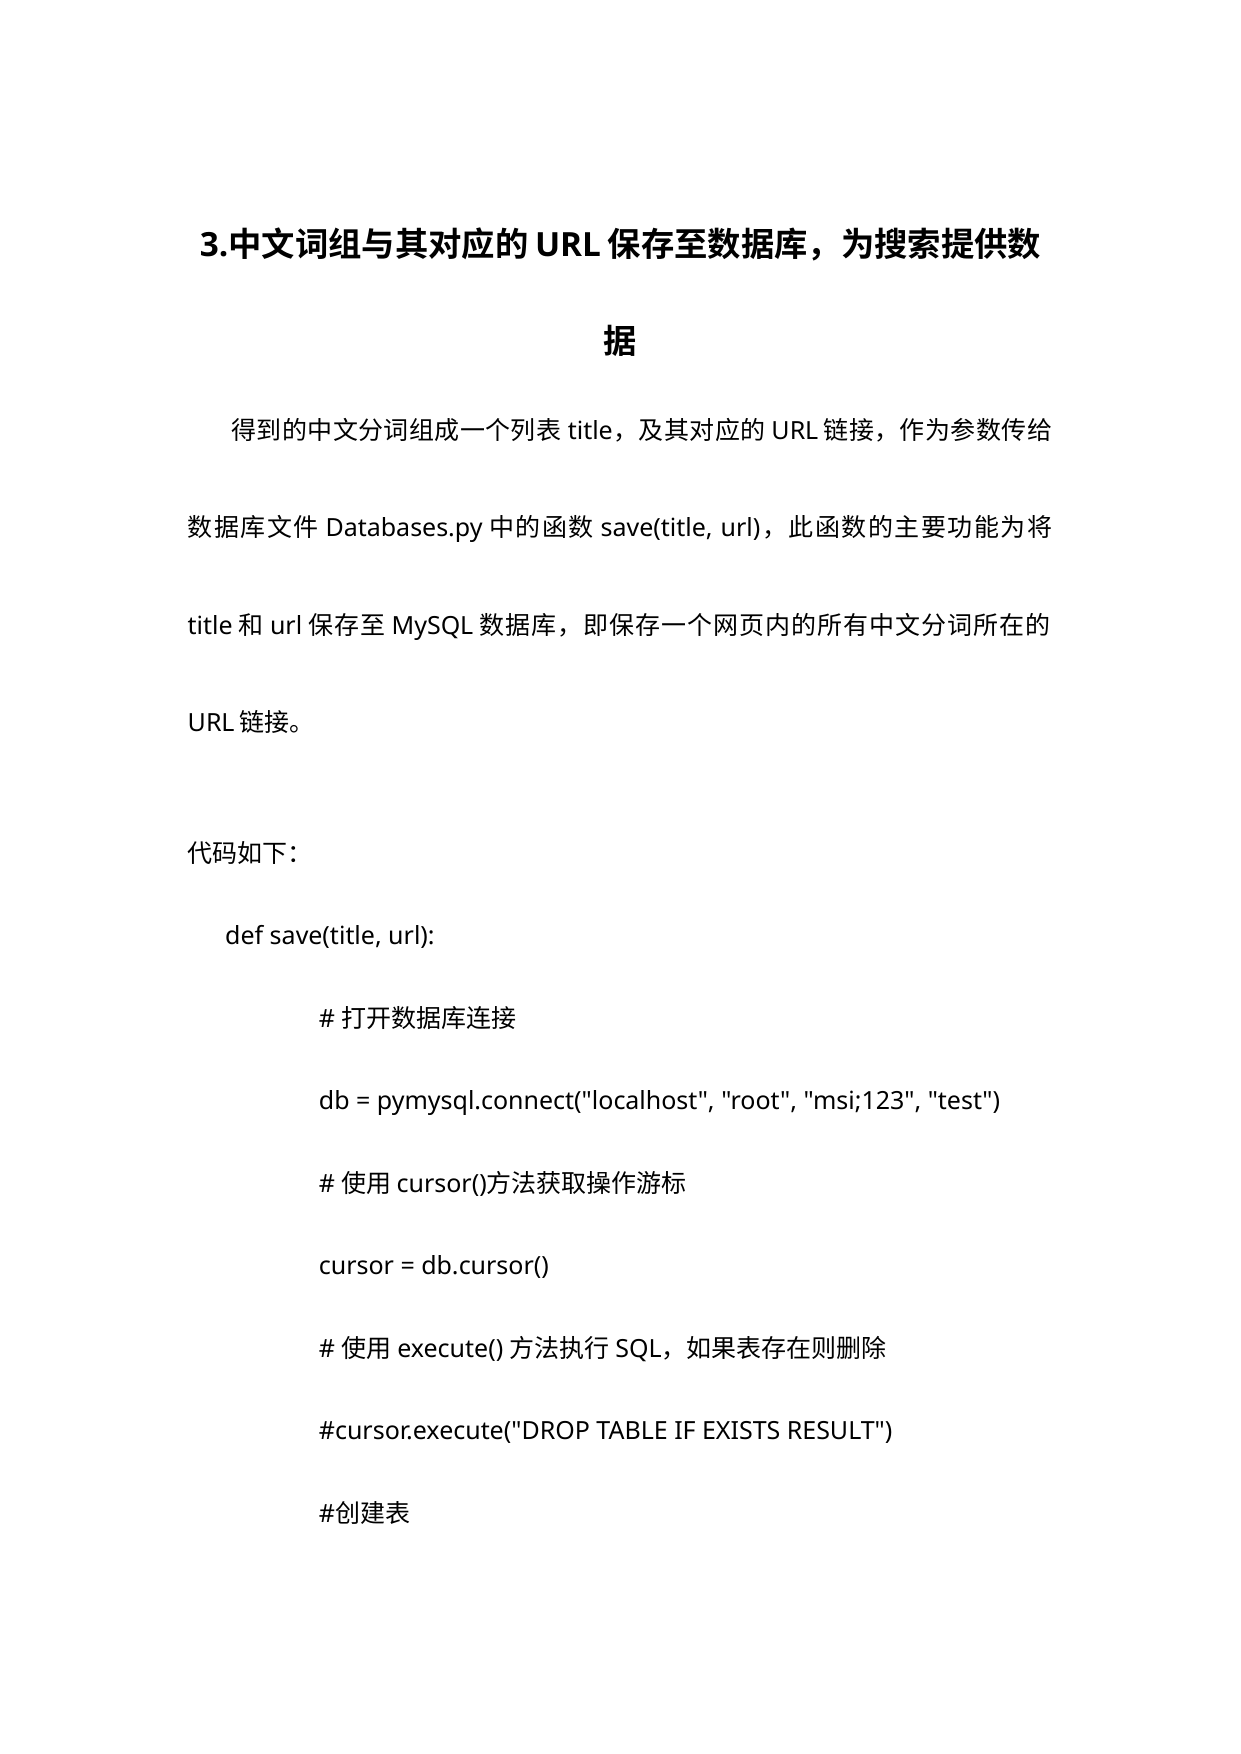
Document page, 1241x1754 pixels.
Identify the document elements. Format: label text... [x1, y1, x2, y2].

text def save(title, url): [187, 902, 1053, 967]
text 3.中文词组与其对应的URL保存至数据库，为搜索提供数据 [187, 209, 1053, 372]
list #cursor.execute("DROP TABLE IF EXISTS RESULT") [225, 1397, 1053, 1462]
list # 使用 execute() 方法执行 SQL，如果表存在则删除 [225, 1314, 1053, 1379]
text 代码如下： [187, 819, 1053, 884]
list # 使用cursor()方法获取操作游标 [225, 1149, 1053, 1214]
list cursor = db.cursor() [225, 1232, 1053, 1297]
list db = pymysql.connect("localhost", "root", "msi;123", "test") [225, 1067, 1053, 1132]
list # 打开数据库连接 [225, 984, 1053, 1049]
text 得到的中文分词组成一个列表title，及其对应的URL链接，作为参数传给数据库文件Databases.py中的函数save(title, url)，此函数的主要功能为将title和url保存至MySQL数据库，即保存一个网页内的所有中文分词所在的URL链接。 [187, 396, 1053, 753]
list #创建表 [225, 1479, 1053, 1544]
